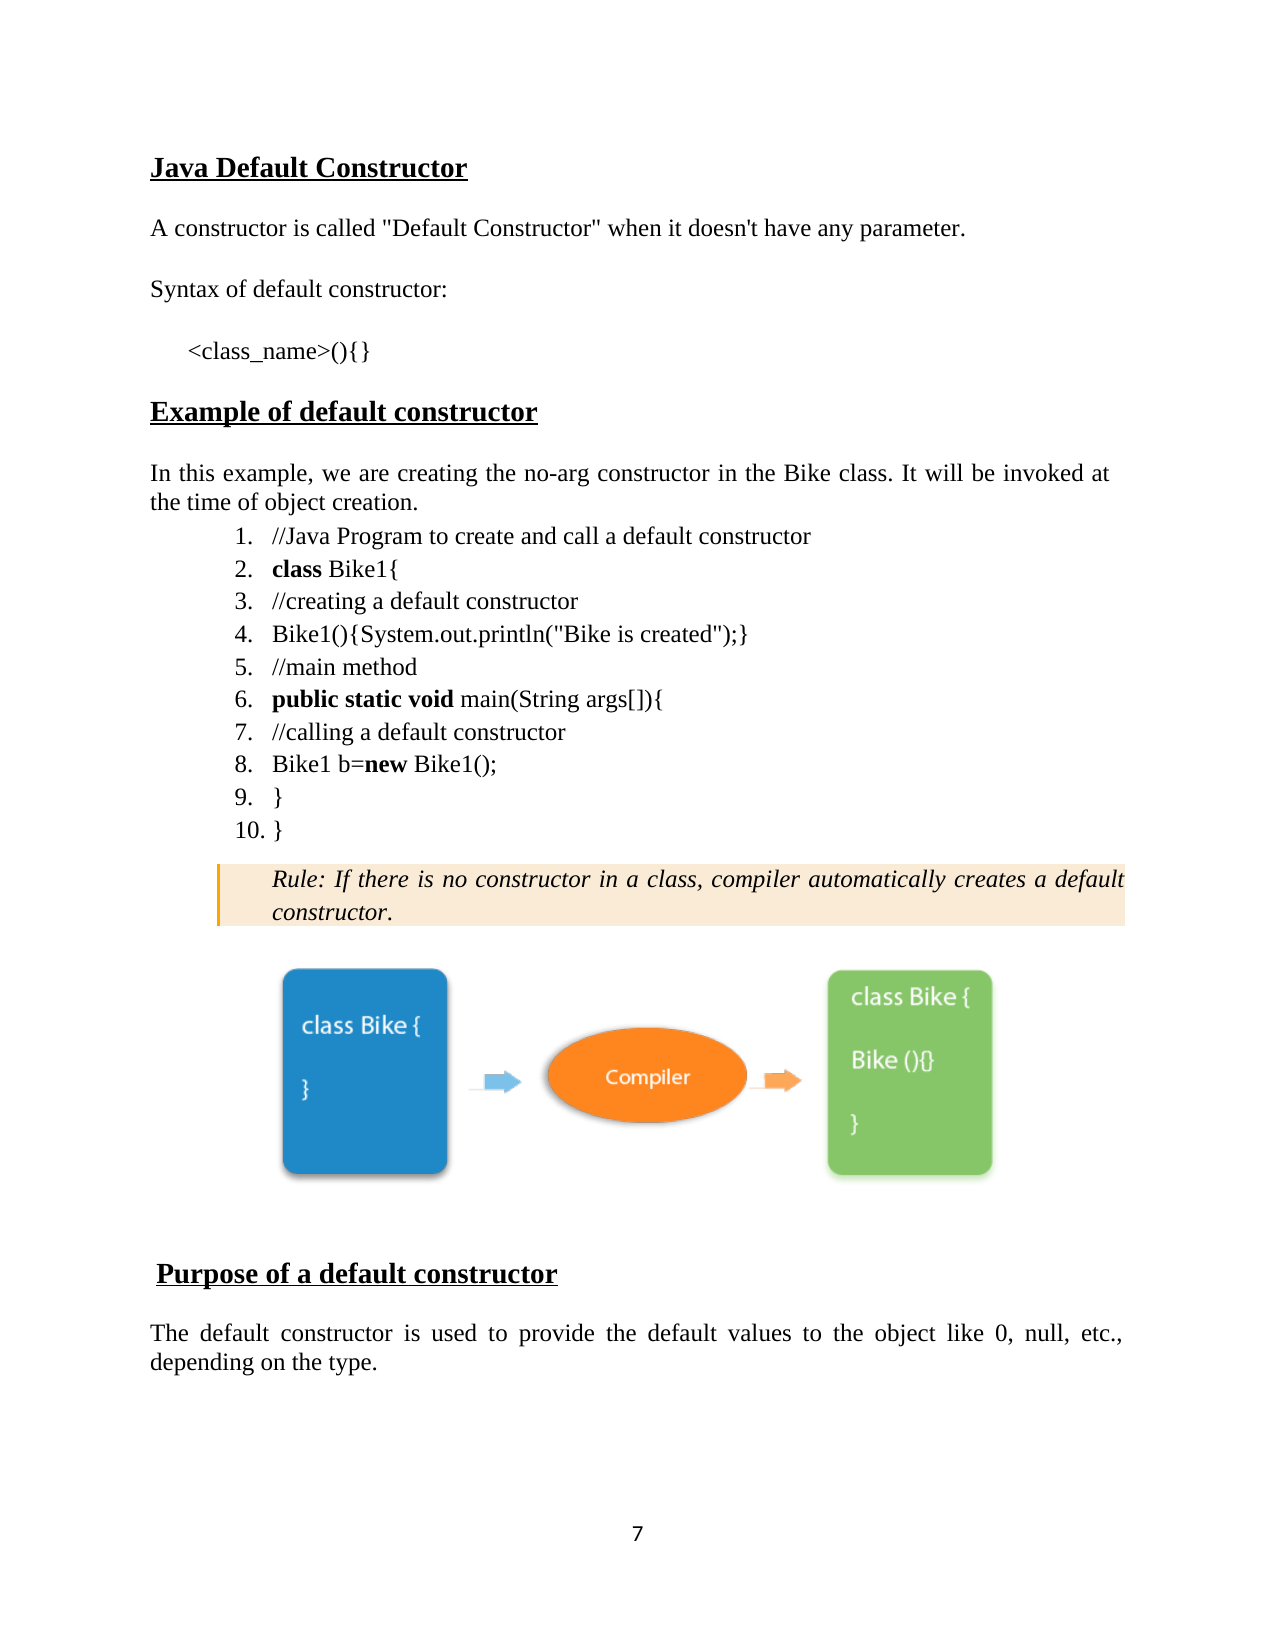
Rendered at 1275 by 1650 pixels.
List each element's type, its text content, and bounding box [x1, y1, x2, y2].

list //creating a default constructor [234, 583, 1125, 615]
list } [234, 778, 1125, 811]
subtitle Rule: If there is no constructor in a class, compiler automatically creates a default constructor. [220, 864, 1125, 926]
picture [239, 930, 1037, 1223]
subtitle Purpose of a default constructor [150, 1256, 1125, 1289]
list //main method [234, 648, 1125, 680]
text Java Default Constructor [150, 150, 1125, 183]
text The default constructor is used to provide the default values to the object like 0, null, etc., depending on the type. [150, 1318, 1125, 1376]
list Bike1 b=new Bike1(); [234, 746, 1125, 778]
text A constructor is called "Default Constructor" when it doesn't have any parameter. [150, 213, 1125, 241]
list //Java Program to create and call a default constructor [234, 517, 1125, 550]
list Bike1(){System.out.println("Bike is created");} [234, 615, 1125, 648]
text <class_name>(){} [150, 332, 1125, 365]
list class Bike1{ [234, 550, 1125, 583]
list public static void main(String args[]){ [234, 680, 1125, 713]
subtitle Syntax of default constructor: [150, 271, 1125, 303]
list //calling a default constructor [234, 713, 1125, 746]
list } [234, 811, 1125, 843]
text Example of default constructor [150, 394, 1125, 428]
